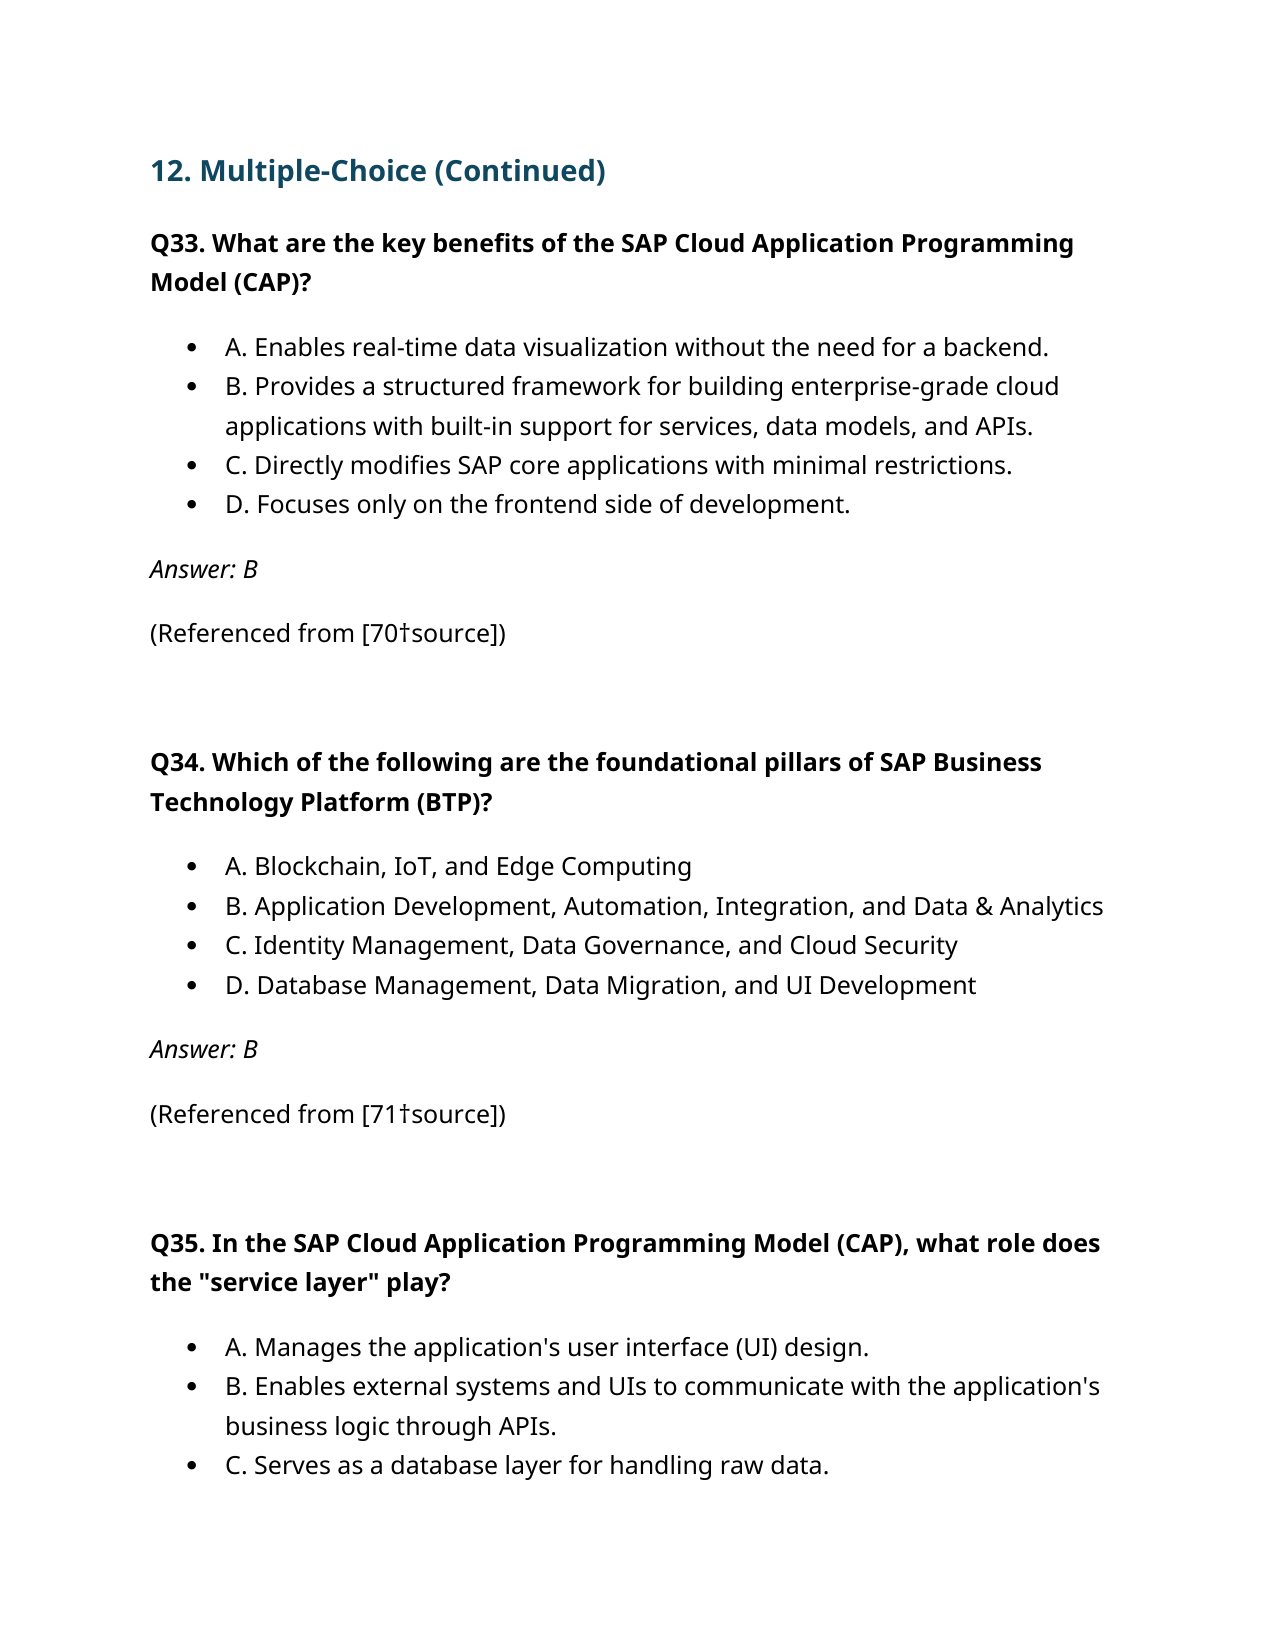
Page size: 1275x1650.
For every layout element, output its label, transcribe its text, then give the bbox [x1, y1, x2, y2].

list D. Database Management, Data Migration, and UI Development [187, 967, 1125, 1001]
text Q35. In the SAP Cloud Application Programming Model (CAP), what role does the "service layer" play? [150, 1225, 1125, 1299]
text (Referenced from [70†source]) [150, 616, 1125, 650]
subtitle 12. Multiple-Choice (Continued) [150, 150, 1125, 190]
text Answer: B [150, 1032, 1125, 1066]
text Q34. Which of the following are the foundational pillars of SAP Business Technology Platform (BTP)? [150, 745, 1125, 818]
list D. Focuses only on the frontend side of development. [187, 487, 1125, 521]
list C. Directly modifies SAP core applications with minimal restrictions. [187, 448, 1125, 482]
list B. Application Development, Automation, Integration, and Data & Analytics [187, 888, 1125, 922]
text Answer: B [150, 552, 1125, 586]
list C. Serves as a database layer for handling raw data. [187, 1448, 1125, 1482]
text (Referenced from [71†source]) [150, 1096, 1125, 1130]
list A. Blockchain, IoT, and Edge Computing [187, 849, 1125, 883]
list C. Identity Management, Data Governance, and Cloud Security [187, 928, 1125, 962]
list B. Enables external systems and UIs to communicate with the application's business logic through APIs. [187, 1369, 1125, 1442]
list A. Enables real-time data visualization without the need for a backend. [187, 329, 1125, 363]
list A. Manages the application's user interface (UI) design. [187, 1329, 1125, 1363]
text Q33. What are the key benefits of the SAP Cloud Application Programming Model (CAP)? [150, 225, 1125, 299]
list B. Provides a structured framework for building enterprise-grade cloud applications with built-in support for services, data models, and APIs. [187, 369, 1125, 442]
